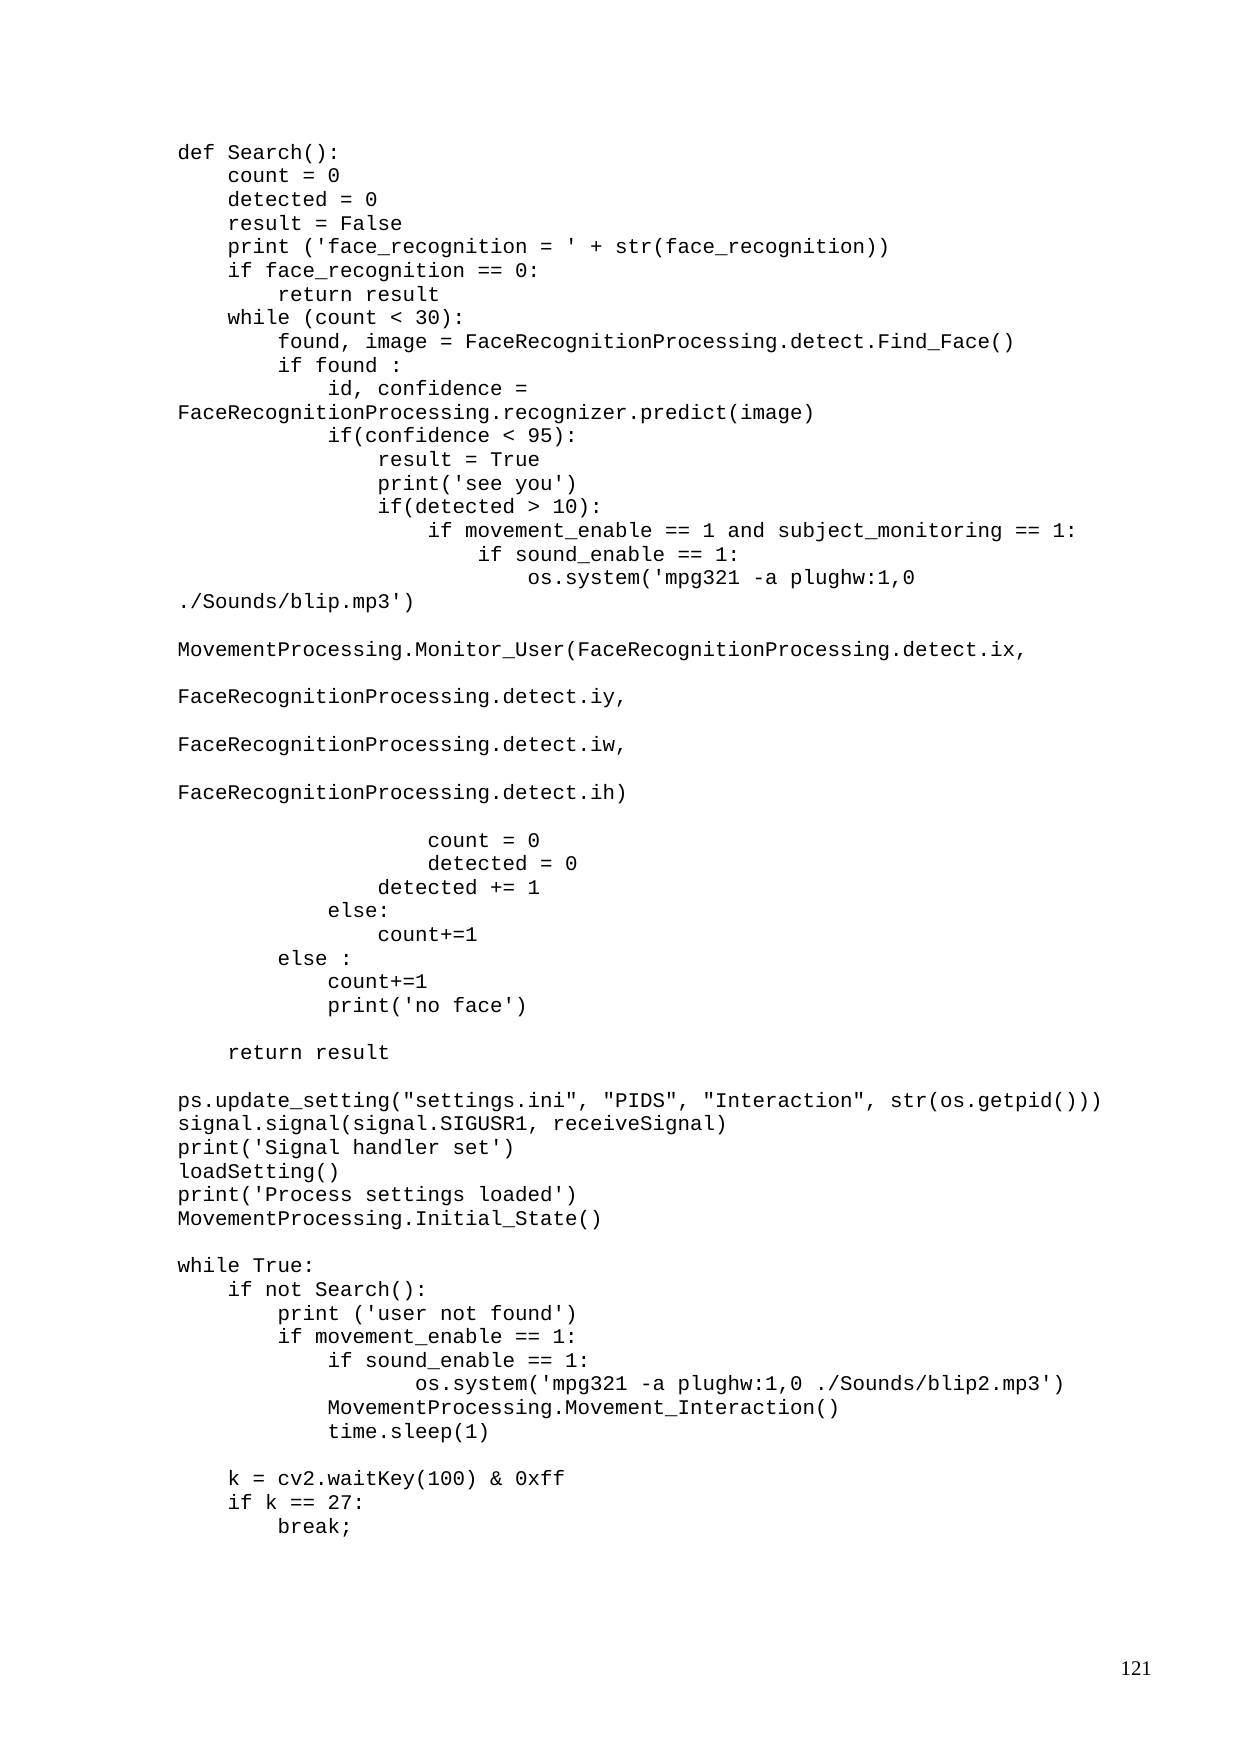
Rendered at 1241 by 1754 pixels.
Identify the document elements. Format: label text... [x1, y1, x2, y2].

text if(confidence < 95): [177, 426, 1152, 449]
text print ('face_recognition = ' + str(face_recognition)) [177, 236, 1152, 260]
text k = cv2.waitKey(100) & 0xff [177, 1468, 1152, 1492]
text id, confidence = FaceRecognitionProcessing.recognizer.predict(image) [177, 378, 1152, 426]
text detected = 0 [177, 853, 1152, 877]
text MovementProcessing.Monitor_User(FaceRecognitionProcessing.detect.ix, [177, 615, 1152, 662]
text FaceRecognitionProcessing.detect.ih) [177, 758, 1152, 806]
text count = 0 [177, 165, 1152, 189]
text else : [177, 948, 1152, 971]
text if sound_enable == 1: [177, 1350, 1152, 1373]
text detected += 1 [177, 877, 1152, 901]
text return result [177, 284, 1152, 307]
text result = False [177, 213, 1152, 236]
text count+=1 [177, 971, 1152, 995]
text os.system('mpg321 -a plughw:1,0 ./Sounds/blip.mp3') [177, 567, 1152, 615]
text while (count < 30): [177, 307, 1152, 331]
text if sound_enable == 1: [177, 544, 1152, 567]
text os.system('mpg321 -a plughw:1,0 ./Sounds/blip2.mp3') [177, 1373, 1152, 1397]
text if found : [177, 354, 1152, 378]
text MovementProcessing.Initial_State() [177, 1208, 1152, 1232]
text print('see you') [177, 473, 1152, 496]
text MovementProcessing.Movement_Interaction() [177, 1397, 1152, 1421]
text print('Signal handler set') [177, 1137, 1152, 1161]
text if movement_enable == 1: [177, 1326, 1152, 1350]
text while True: [177, 1255, 1152, 1279]
text break; [177, 1516, 1152, 1539]
text loadSetting() [177, 1161, 1152, 1184]
text found, image = FaceRecognitionProcessing.detect.Find_Face() [177, 331, 1152, 354]
text time.sleep(1) [177, 1421, 1152, 1444]
text if k == 27: [177, 1492, 1152, 1516]
text result = True [177, 449, 1152, 473]
text count = 0 [177, 829, 1152, 853]
text detected = 0 [177, 189, 1152, 213]
text signal.signal(signal.SIGUSR1, receiveSignal) [177, 1113, 1152, 1137]
text print ('user not found') [177, 1302, 1152, 1326]
text def Search(): [177, 142, 1152, 165]
text FaceRecognitionProcessing.detect.iw, [177, 710, 1152, 758]
text return result [177, 1042, 1152, 1066]
text if face_recognition == 0: [177, 260, 1152, 284]
text print('Process settings loaded') [177, 1184, 1152, 1208]
text if not Search(): [177, 1279, 1152, 1302]
text count+=1 [177, 924, 1152, 948]
text if(detected > 10): [177, 496, 1152, 520]
text else: [177, 901, 1152, 924]
text print('no face') [177, 995, 1152, 1019]
text FaceRecognitionProcessing.detect.iy, [177, 662, 1152, 710]
text if movement_enable == 1 and subject_monitoring == 1: [177, 520, 1152, 544]
text ps.update_setting("settings.ini", "PIDS", "Interaction", str(os.getpid())) [177, 1090, 1152, 1113]
